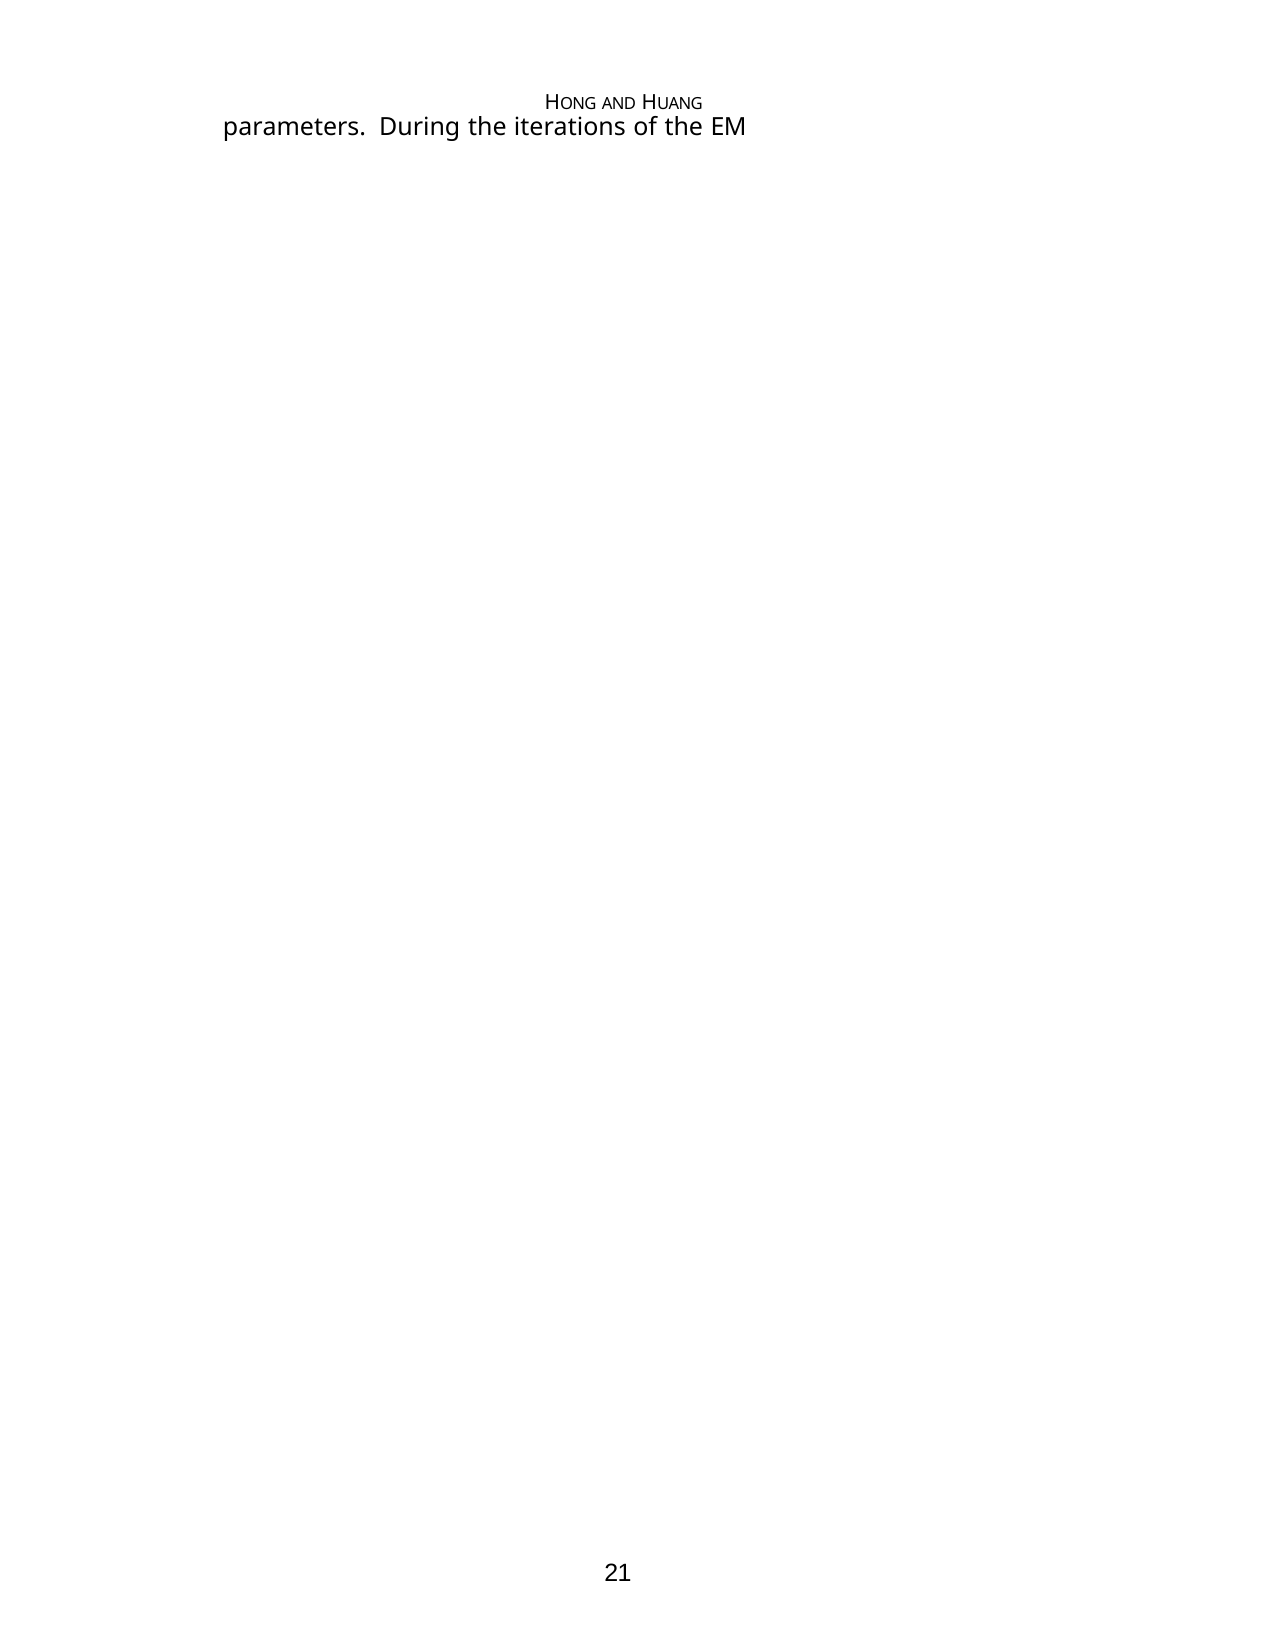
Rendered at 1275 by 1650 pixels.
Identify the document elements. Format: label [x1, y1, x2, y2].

text [223, 112, 1045, 141]
